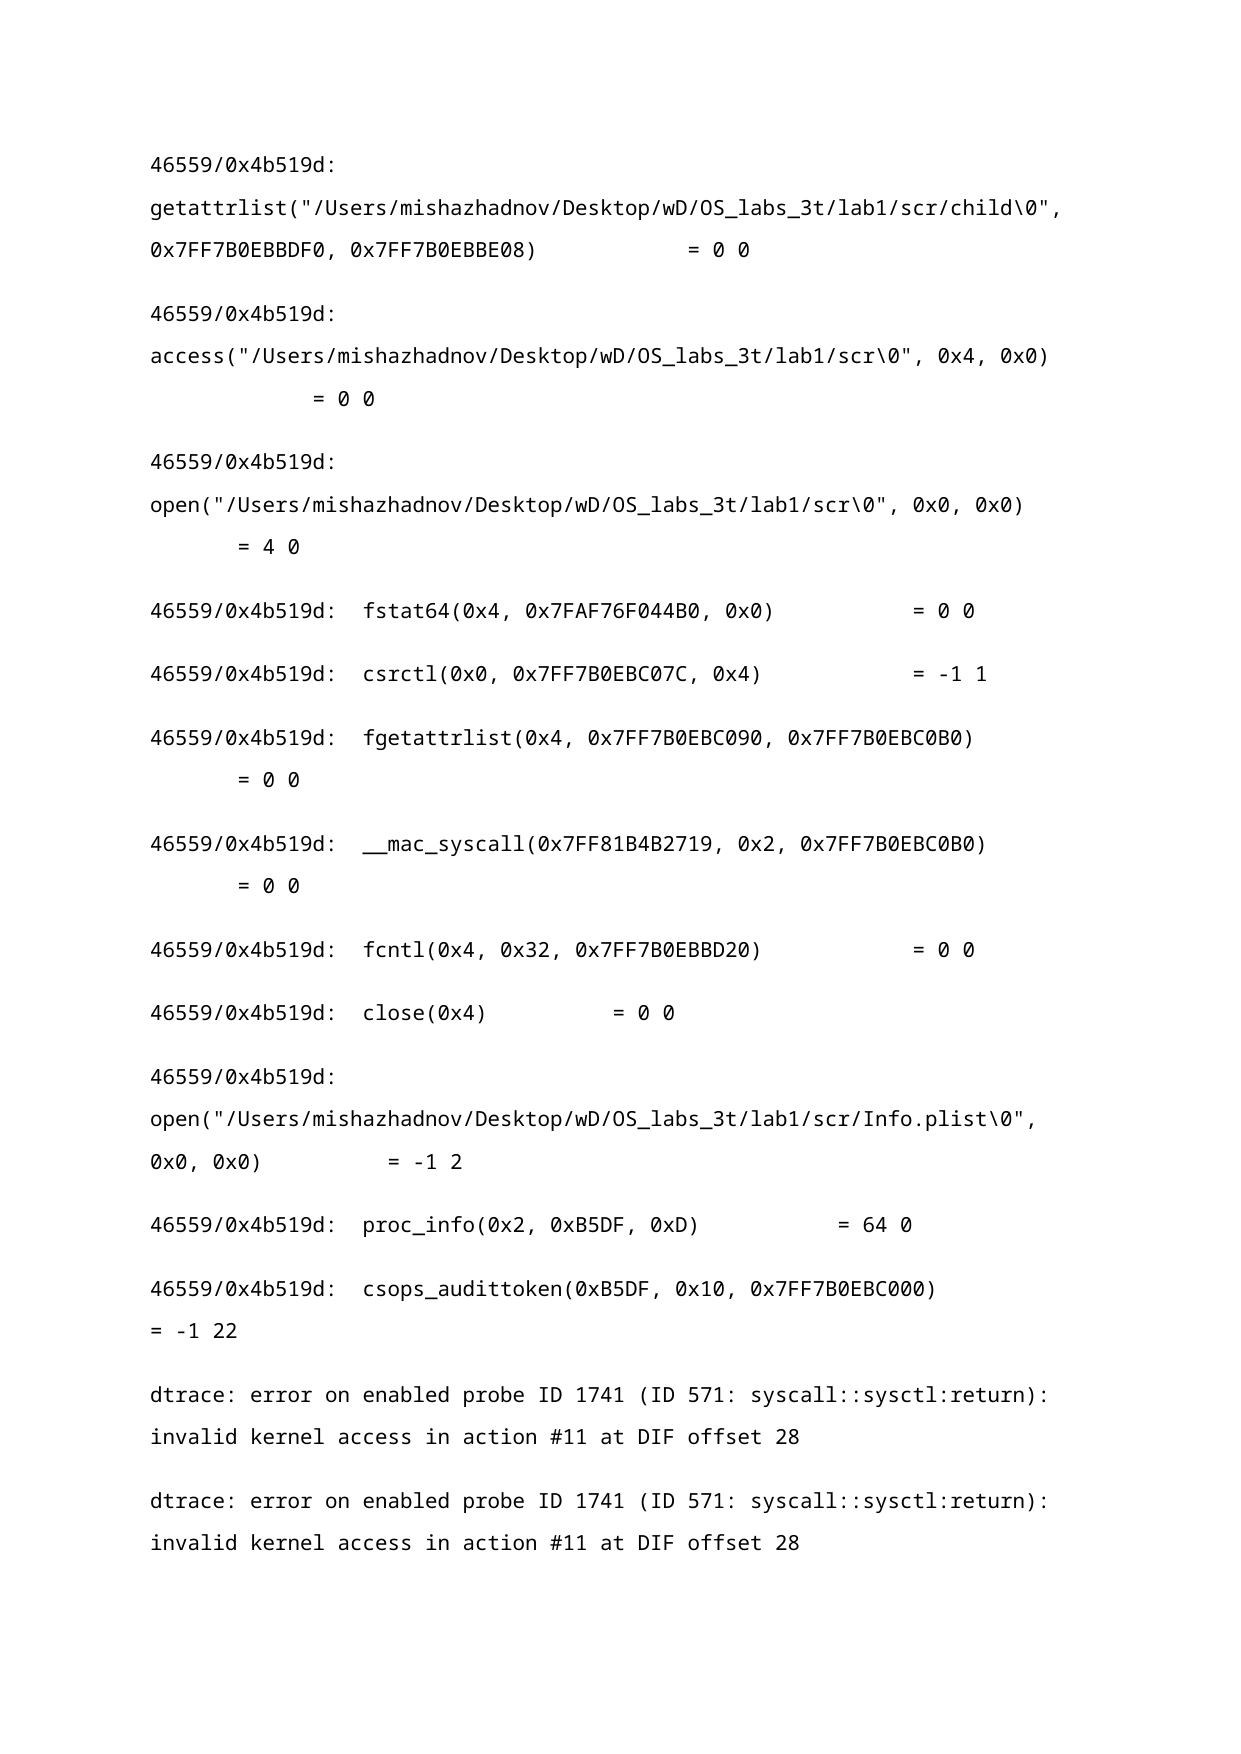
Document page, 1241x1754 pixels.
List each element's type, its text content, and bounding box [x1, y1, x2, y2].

text 46559/0x4b519d: open("/Users/mishazhadnov/Desktop/wD/OS_labs_3t/lab1/scr\0", 0x0, 0x0) = 4 0 [150, 447, 1072, 561]
text 46559/0x4b519d: fcntl(0x4, 0x32, 0x7FF7B0EBBD20) = 0 0 [150, 935, 1072, 963]
text dtrace: error on enabled probe ID 1741 (ID 571: syscall::sysctl:return): invalid kernel access in action #11 at DIF offset 28 [150, 1486, 1072, 1557]
text 46559/0x4b519d: close(0x4) = 0 0 [150, 998, 1072, 1027]
text 46559/0x4b519d: access("/Users/mishazhadnov/Desktop/wD/OS_labs_3t/lab1/scr\0", 0x4, 0x0) = 0 0 [150, 299, 1072, 412]
text 46559/0x4b519d: getattrlist("/Users/mishazhadnov/Desktop/wD/OS_labs_3t/lab1/scr/child\0", 0x7FF7B0EBBDF0, 0x7FF7B0EBBE08) = 0 0 [150, 150, 1072, 264]
text 46559/0x4b519d: csrctl(0x0, 0x7FF7B0EBC07C, 0x4) = -1 1 [150, 659, 1072, 688]
text 46559/0x4b519d: __mac_syscall(0x7FF81B4B2719, 0x2, 0x7FF7B0EBC0B0) = 0 0 [150, 829, 1072, 900]
text dtrace: error on enabled probe ID 1741 (ID 571: syscall::sysctl:return): invalid kernel access in action #11 at DIF offset 28 [150, 1380, 1072, 1451]
text 46559/0x4b519d: proc_info(0x2, 0xB5DF, 0xD) = 64 0 [150, 1210, 1072, 1239]
text 46559/0x4b519d: open("/Users/mishazhadnov/Desktop/wD/OS_labs_3t/lab1/scr/Info.plist\0", 0x0, 0x0) = -1 2 [150, 1062, 1072, 1175]
text 46559/0x4b519d: csops_audittoken(0xB5DF, 0x10, 0x7FF7B0EBC000) = -1 22 [150, 1274, 1072, 1345]
text 46559/0x4b519d: fgetattrlist(0x4, 0x7FF7B0EBC090, 0x7FF7B0EBC0B0) = 0 0 [150, 723, 1072, 794]
text 46559/0x4b519d: fstat64(0x4, 0x7FAF76F044B0, 0x0) = 0 0 [150, 596, 1072, 624]
